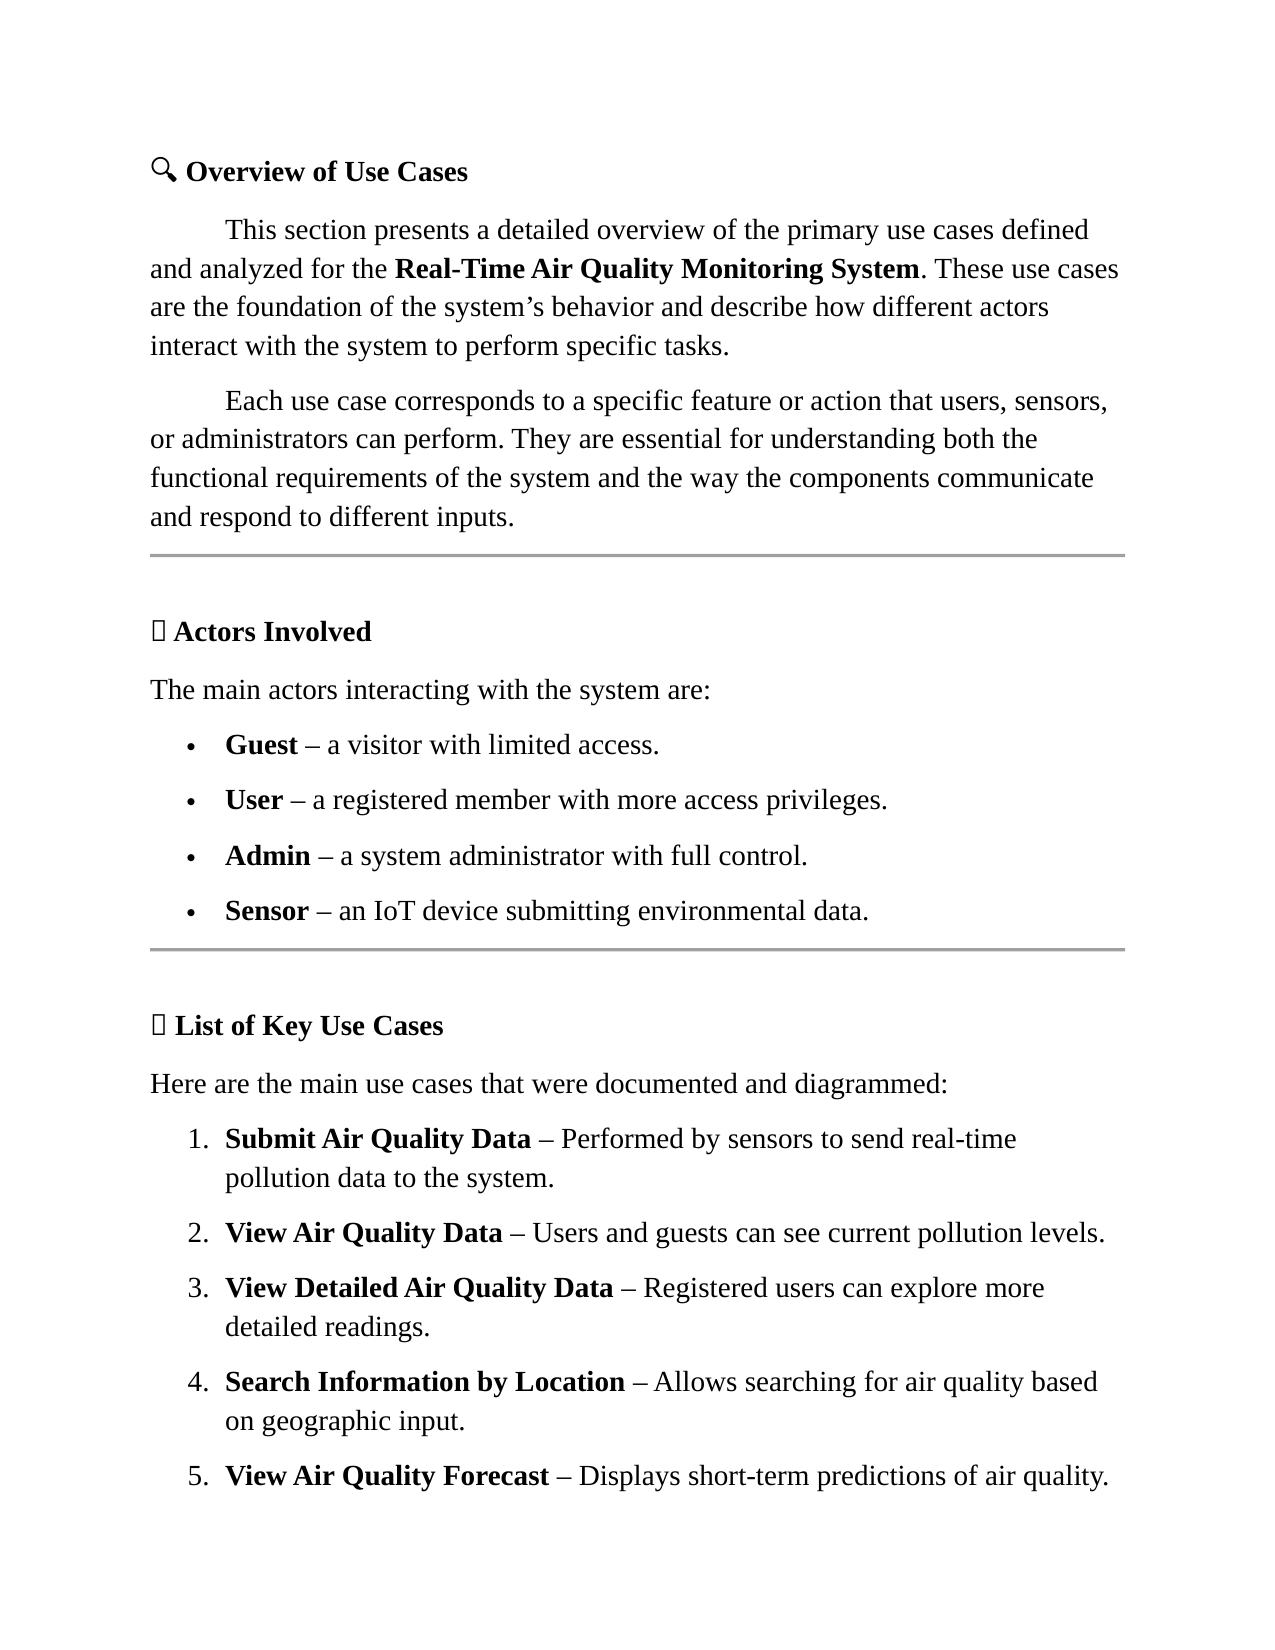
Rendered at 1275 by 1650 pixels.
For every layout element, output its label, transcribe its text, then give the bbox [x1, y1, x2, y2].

text 📘 List of Key Use Cases [150, 1004, 1125, 1044]
list User – a registered member with more access privileges. [187, 782, 1125, 816]
list View Air Quality Forecast – Displays short-term predictions of air quality. [187, 1458, 1125, 1491]
list View Detailed Air Quality Data – Registered users can explore more detailed readings. [187, 1270, 1125, 1342]
list Sensor – an IoT device submitting environmental data. [187, 893, 1125, 926]
text Here are the main use cases that were documented and diagrammed: [150, 1066, 1125, 1100]
text This section presents a detailed overview of the primary use cases defined and analyzed for the Real-Time Air Quality Monitoring System. These use cases are the foundation of the system’s behavior and describe how different actors interact with the system to perform specific tasks. [150, 212, 1125, 361]
text The main actors interacting with the system are: [150, 672, 1125, 706]
text Each use case corresponds to a specific feature or action that users, sensors, or administrators can perform. They are essential for understanding both the functional requirements of the system and the way the components communicate and respond to different inputs. [150, 383, 1125, 532]
list Submit Air Quality Data – Performed by sensors to send real-time pollution data to the system. [187, 1121, 1125, 1193]
list Search Information by Location – Allows searching for air quality based on geographic input. [187, 1364, 1125, 1436]
text 👥 Actors Involved [150, 610, 1125, 649]
text 🔍 Overview of Use Cases [150, 150, 1125, 190]
list Admin – a system administrator with full control. [187, 838, 1125, 871]
list View Air Quality Data – Users and guests can see current pollution levels. [187, 1215, 1125, 1249]
list Guest – a visitor with limited access. [187, 727, 1125, 761]
